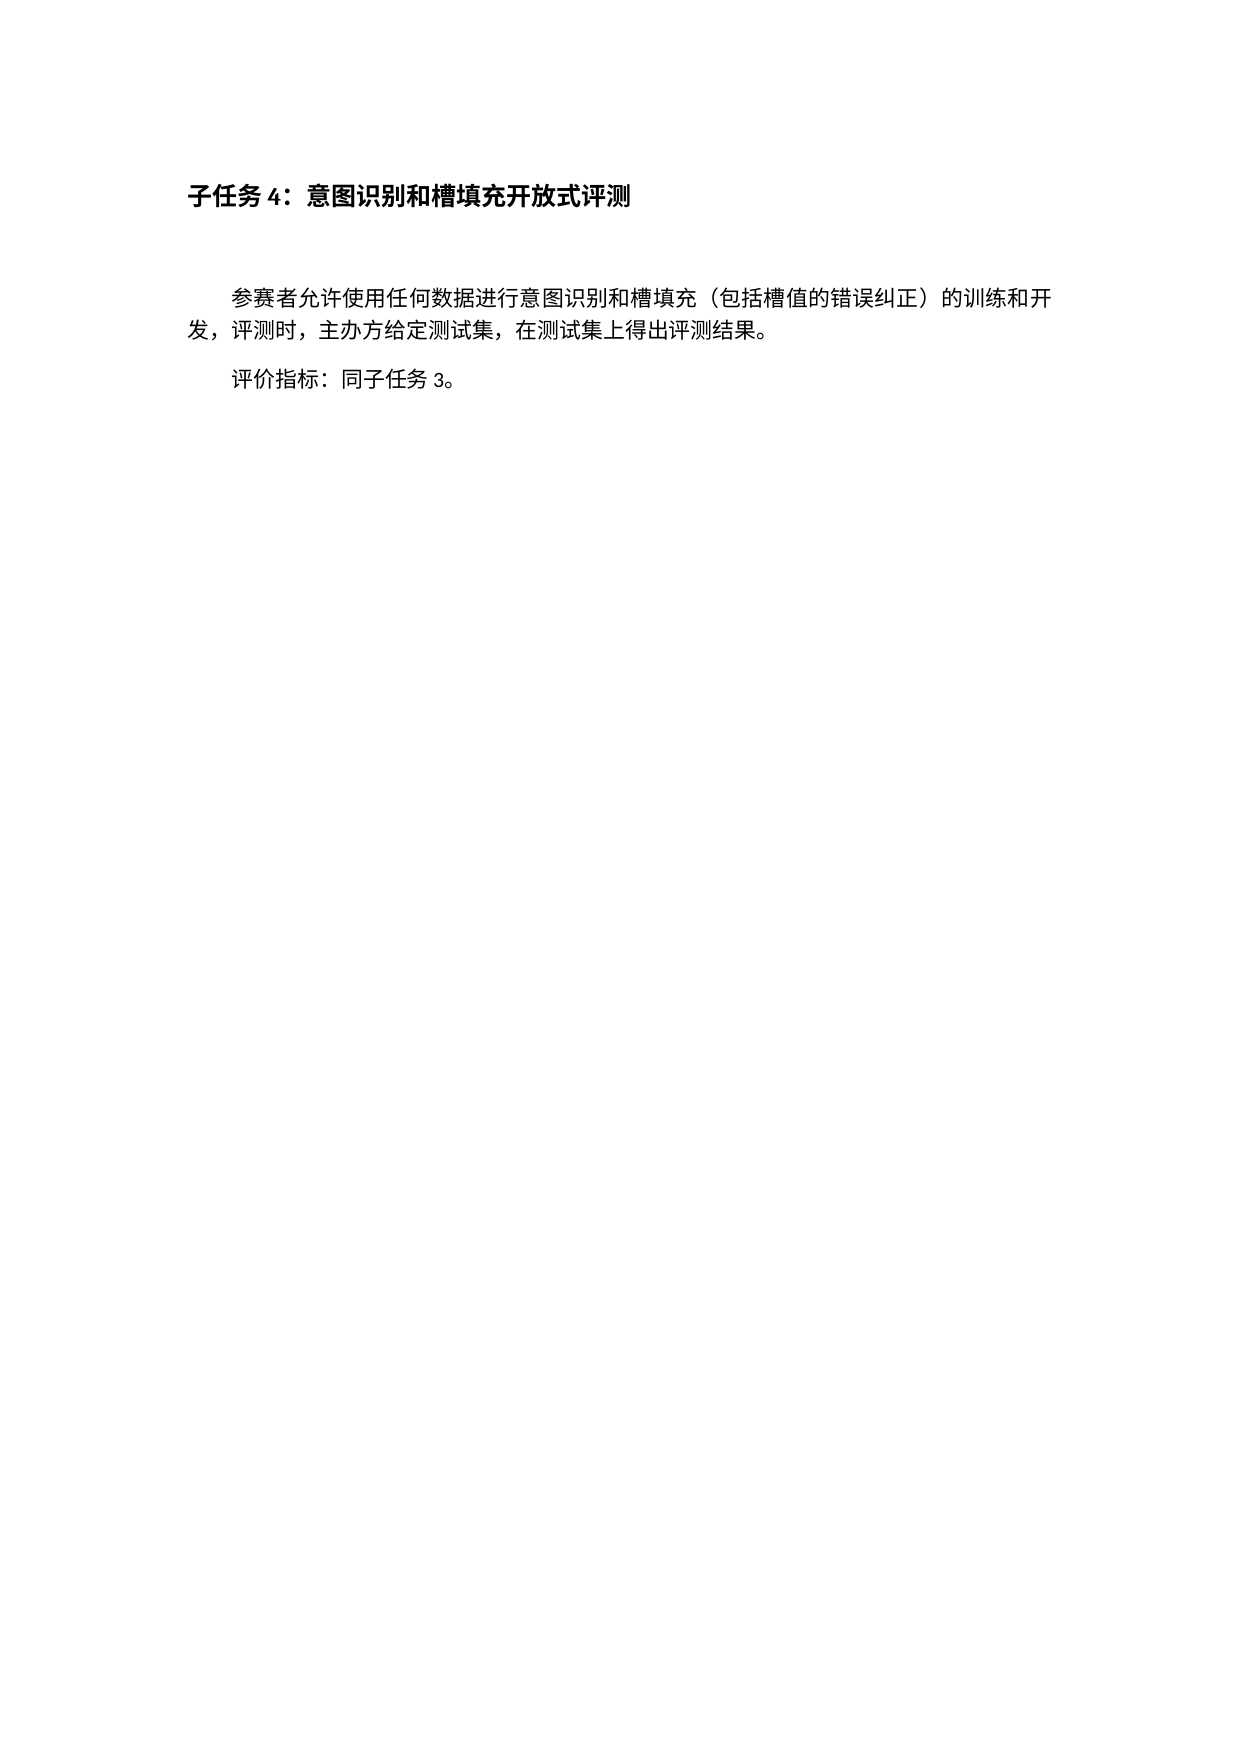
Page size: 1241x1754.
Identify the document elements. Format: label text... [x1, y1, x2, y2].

text 评价指标：同子任务3。 [187, 362, 1053, 394]
text 参赛者允许使用任何数据进行意图识别和槽填充（包括槽值的错误纠正）的训练和开发，评测时，主办方给定测试集，在测试集上得出评测结果。 [187, 281, 1053, 346]
subtitle 子任务4：意图识别和槽填充开放式评测 [187, 162, 1053, 227]
